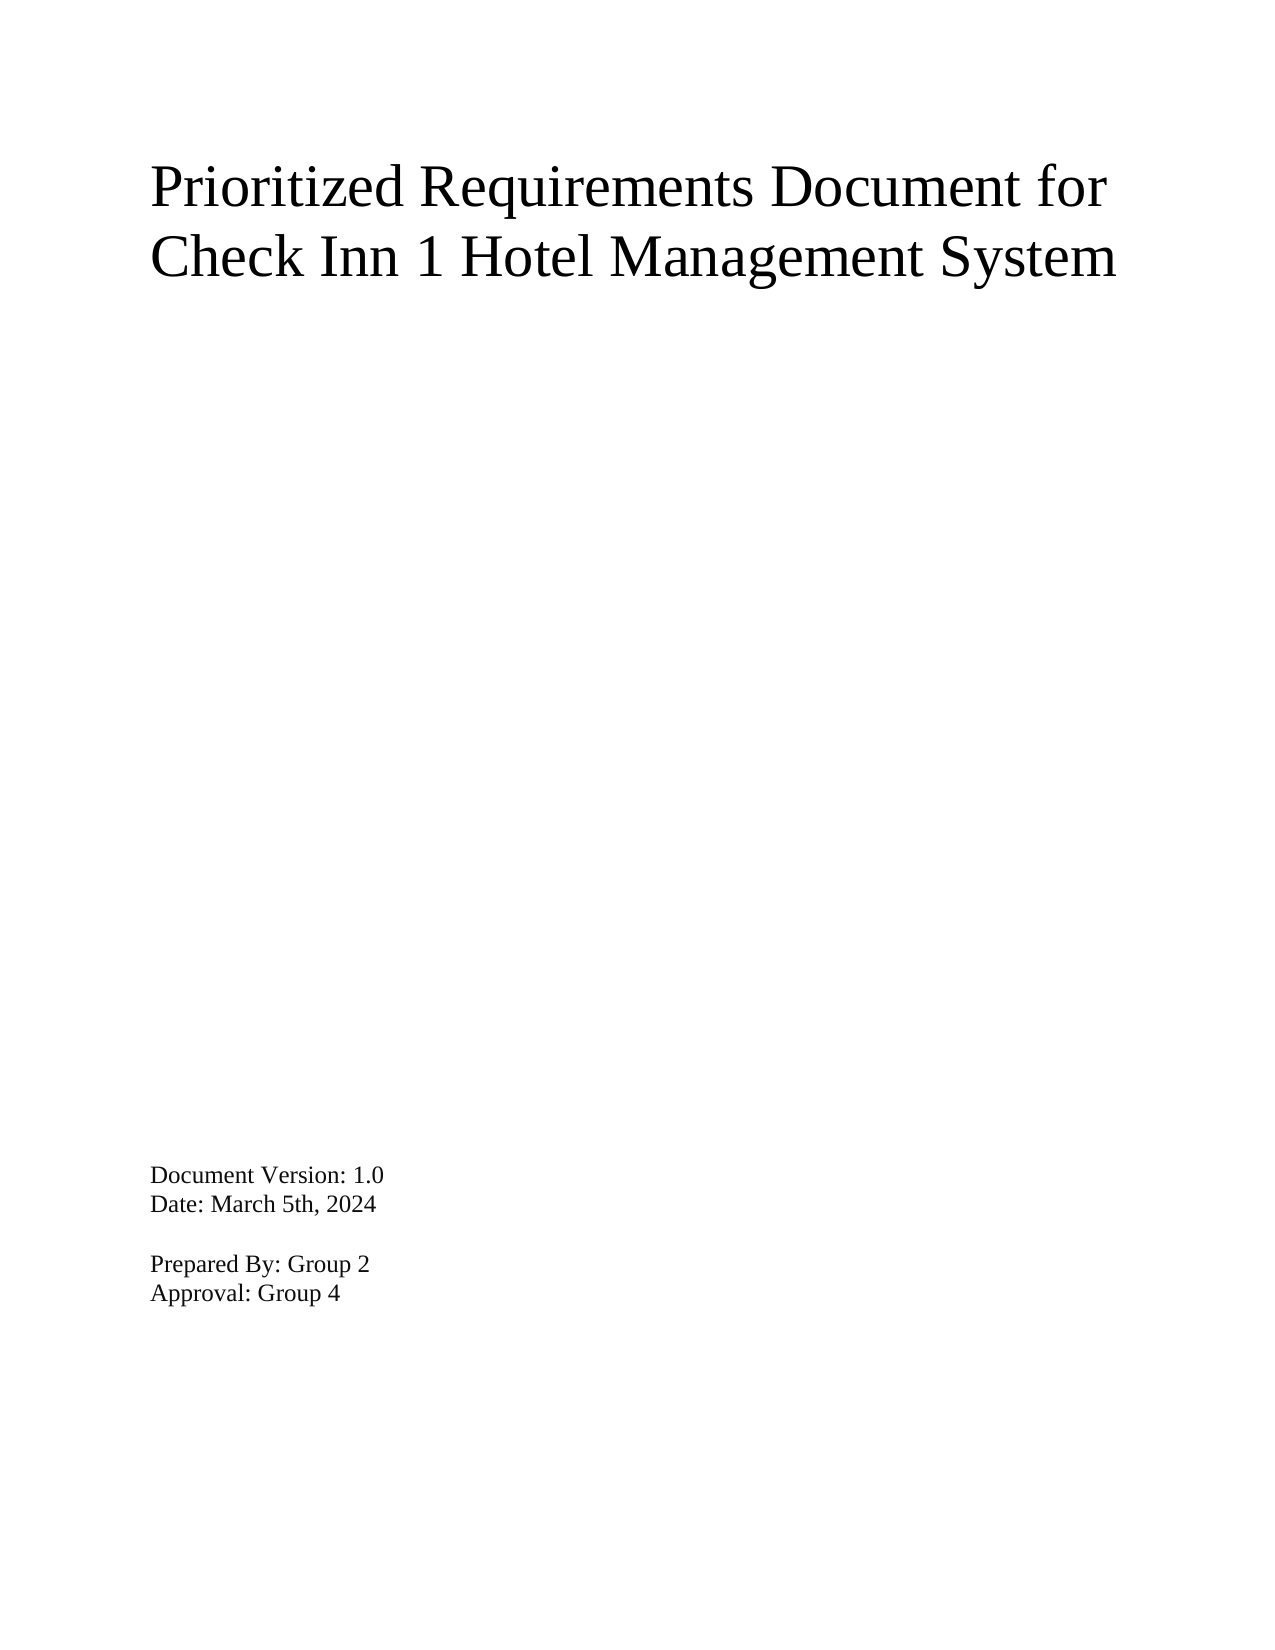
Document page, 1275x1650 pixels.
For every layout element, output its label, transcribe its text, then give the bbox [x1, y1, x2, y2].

title Prioritized Requirements Document for Check Inn 1 Hotel Management System [150, 150, 1125, 289]
text Document Version: 1.0 Date: March 5th, 2024 [150, 1160, 1125, 1218]
text Prepared By: Group 2 Approval: Group 4 [150, 1249, 1125, 1306]
